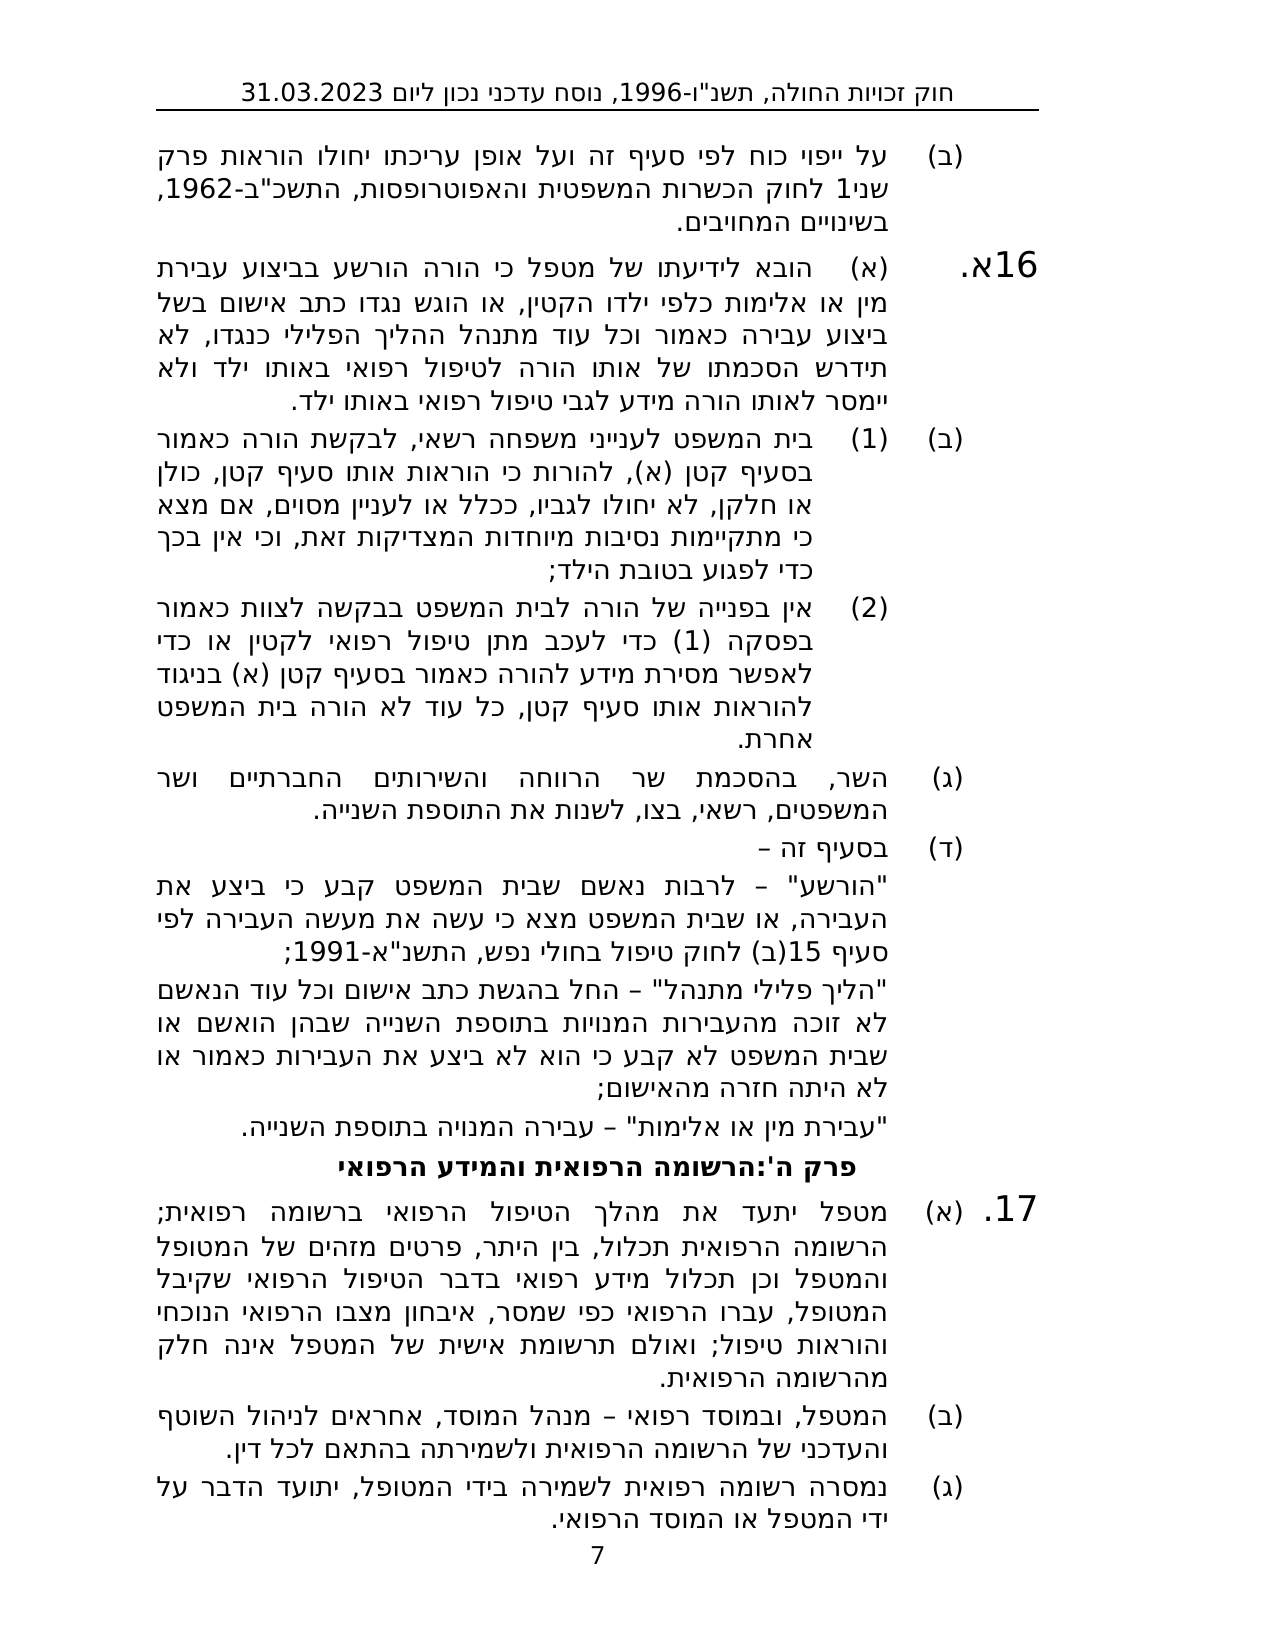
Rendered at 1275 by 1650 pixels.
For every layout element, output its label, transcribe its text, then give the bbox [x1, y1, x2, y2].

text "הליך פלילי מתנהל" – החל בהגשת כתב אישום וכל עוד הנאשם לא זוכה מהעבירות המנויות בתוספת השנייה שבהן הואשם או שבית המשפט לא קבע כי הוא לא ביצע את העבירות כאמור או לא היתה חזרה מהאישום; [156, 1051, 889, 1181]
text (ג) השר, בהסכמת שר הרווחה והשירותים החברתיים ושר המשפטים, רשאי, בצו, לשנות את התוספת השנייה. [156, 839, 964, 903]
text (2) אין בפנייה של הורה לבית המשפט בבקשה לצוות כאמור בפסקה (1) כדי לעכב מתן טיפול רפואי לקטין או כדי לאפשר מסירת מידע להורה כאמור בסעיף קטן (א) בניגוד להוראות אותו סעיף קטן, כל עוד לא הורה בית המשפט אחרת. [156, 669, 889, 832]
text פרק ה':הרשומה הרפואית והמידע הרפואי [156, 1228, 1039, 1259]
text (ב) על ייפוי כוח לפי סעיף זה ועל אופן עריכתו יחולו הוראות פרק שני1 לחוק הכשרות המשפטית והאפוטרופסות, התשכ"ב-1962, בשינויים המחויבים. [156, 218, 964, 315]
text (ד) בסעיף זה – [156, 909, 964, 941]
text 17. (א) מטפל יתעד את מהלך הטיפול הרפואי ברשומה רפואית; הרשומה הרפואית תכלול, בין היתר, פרטים מזהים של המטופל והמטפל וכן תכלול מידע רפואי בדבר הטיפול הרפואי שקיבל המטופל, עברו הרפואי כפי שמסר, איבחון מצבו הרפואי הנוכחי והוראות טיפול; ואולם תרשומת אישית של המטפל אינה חלק מהרשומה הרפואית. [156, 1265, 1039, 1471]
text "עבירת מין או אלימות" – עבירה המנויה בתוספת השנייה. [156, 1188, 889, 1219]
text "הורשע" – לרבות נאשם שבית המשפט קבע כי ביצע את העבירה, או שבית המשפט מצא כי עשה את מעשה העבירה לפי סעיף 15(ב) לחוק טיפול בחולי נפש, התשנ"א-1991; [156, 948, 889, 1045]
text 16א. (א) הובא לידיעתו של מטפל כי הורה הורשע בביצוע עבירת מין או אלימות כלפי ילדו הקטין, או הוגש נגדו כתב אישום בשל ביצוע עבירה כאמור וכל עוד מתנהל ההליך הפלילי כנגדו, לא תידרש הסכמתו של אותו הורה לטיפול רפואי באותו ילד ולא יימסר לאותו הורה מידע לגבי טיפול רפואי באותו ילד. [156, 321, 1039, 494]
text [156, 147, 1039, 211]
text (ב) (1) בית המשפט לענייני משפחה רשאי, לבקשת הורה כאמור בסעיף קטן (א), להורות כי הוראות אותו סעיף קטן, כולן או חלקן, לא יחולו לגביו, ככלל או לעניין מסוים, אם מצא כי מתקיימות נסיבות מיוחדות המצדיקות זאת, וכי אין בכך כדי לפגוע בטובת הילד; [156, 500, 964, 663]
